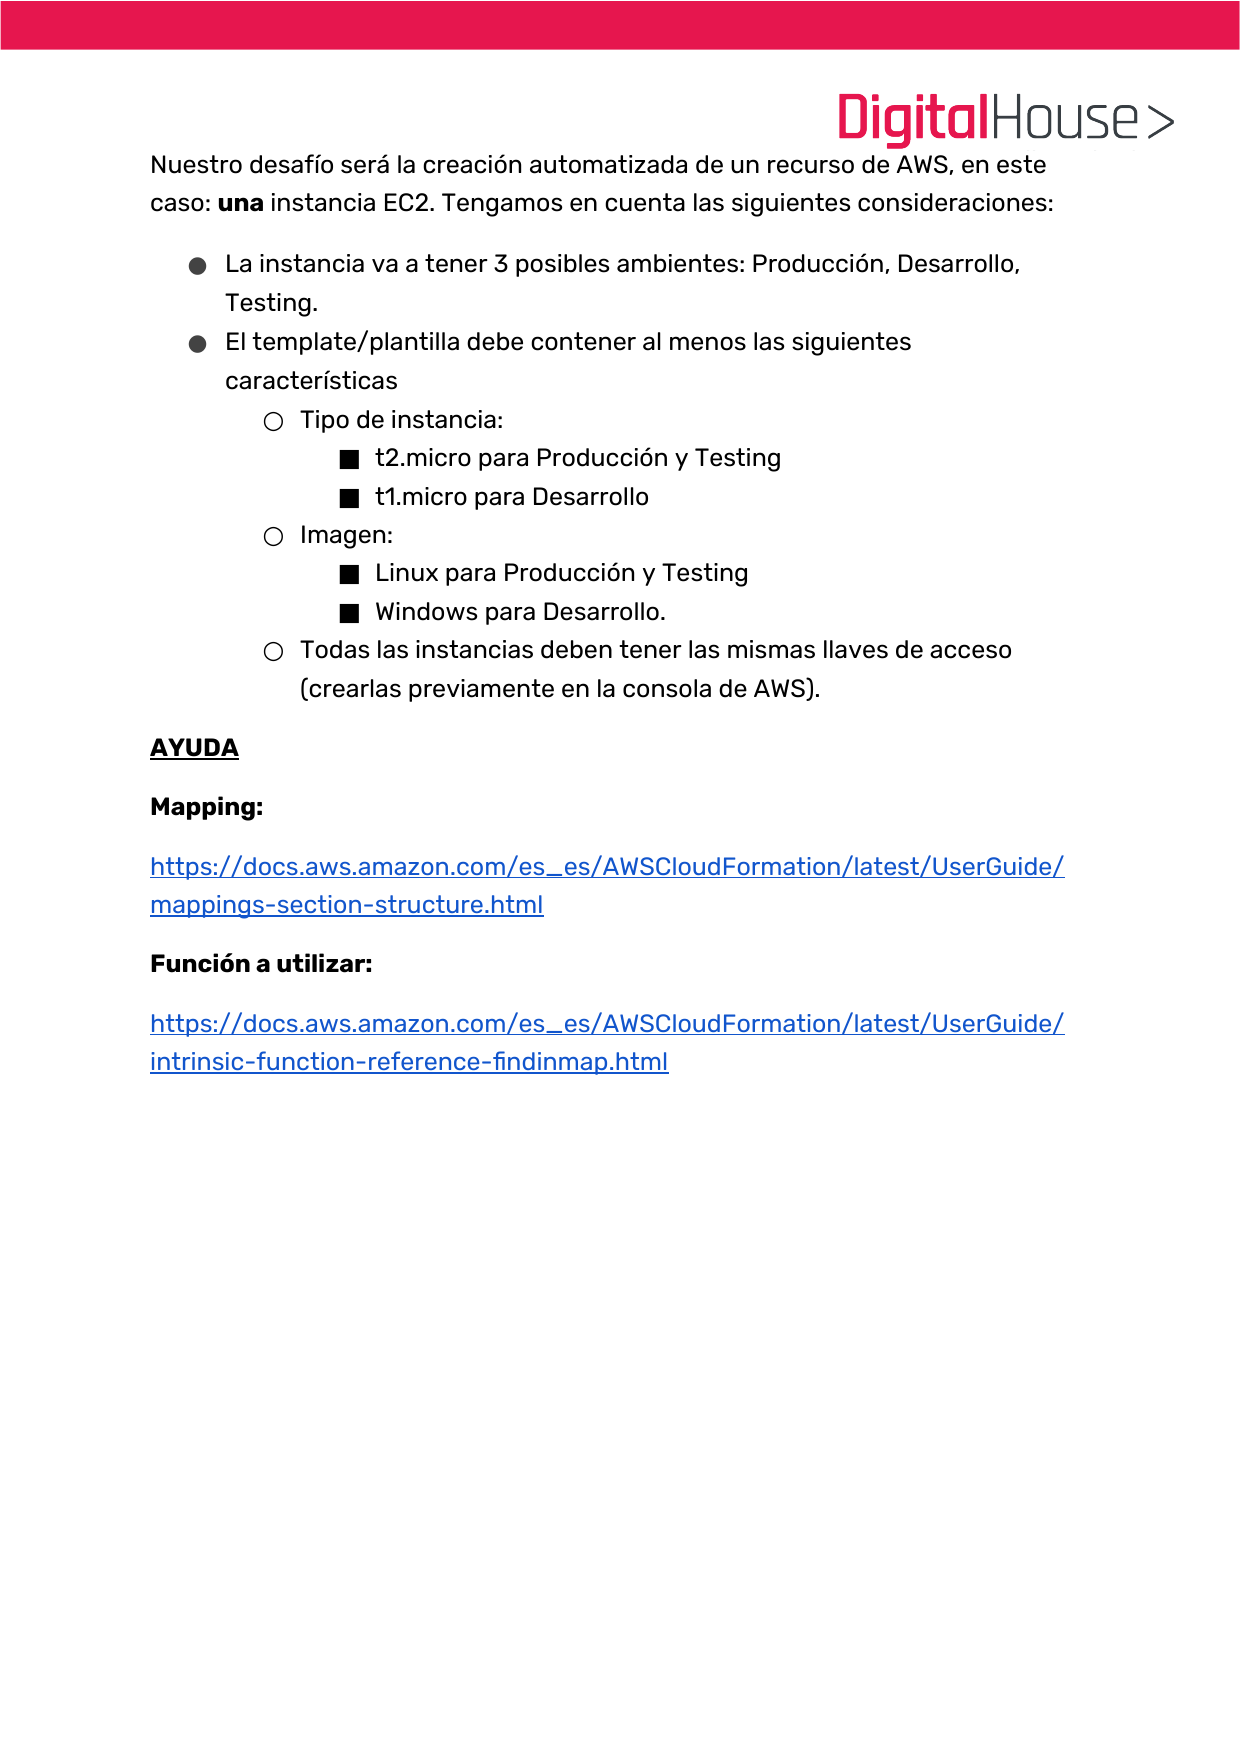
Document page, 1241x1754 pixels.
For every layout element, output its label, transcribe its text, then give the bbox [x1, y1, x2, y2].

text https://docs.aws.amazon.com/es_es/AWSCloudFormation/latest/UserGuide/mappings-section-structure.html [150, 852, 1090, 920]
text AYUDA [150, 733, 1090, 763]
list La instancia va a tener 3 posibles ambientes: Producción, Desarrollo, Testing. [187, 248, 1090, 317]
list El template/plantilla debe contener al menos las siguientes características [187, 326, 1090, 396]
picture [0, 1, 1240, 151]
list Imagen: [262, 520, 1090, 550]
text Nuestro desafío será la creación automatizada de un recurso de AWS, en este caso: una instancia EC2. Tengamos en cuenta las siguientes consideraciones: [150, 150, 1090, 218]
text Función a utilizar: [150, 949, 1090, 979]
list Todas las instancias deben tener las mismas llaves de acceso (crearlas previamente en la consola de AWS). [262, 635, 1090, 703]
list Windows para Desarrollo. [337, 597, 1090, 627]
list t1.micro para Desarrollo [337, 482, 1090, 511]
text Mapping: [150, 792, 1090, 822]
list Tipo de instancia: [262, 405, 1090, 434]
text https://docs.aws.amazon.com/es_es/AWSCloudFormation/latest/UserGuide/intrinsic-function-reference-findinmap.html [150, 1009, 1090, 1077]
list Linux para Producción y Testing [337, 558, 1090, 588]
list t2.micro para Producción y Testing [337, 443, 1090, 473]
